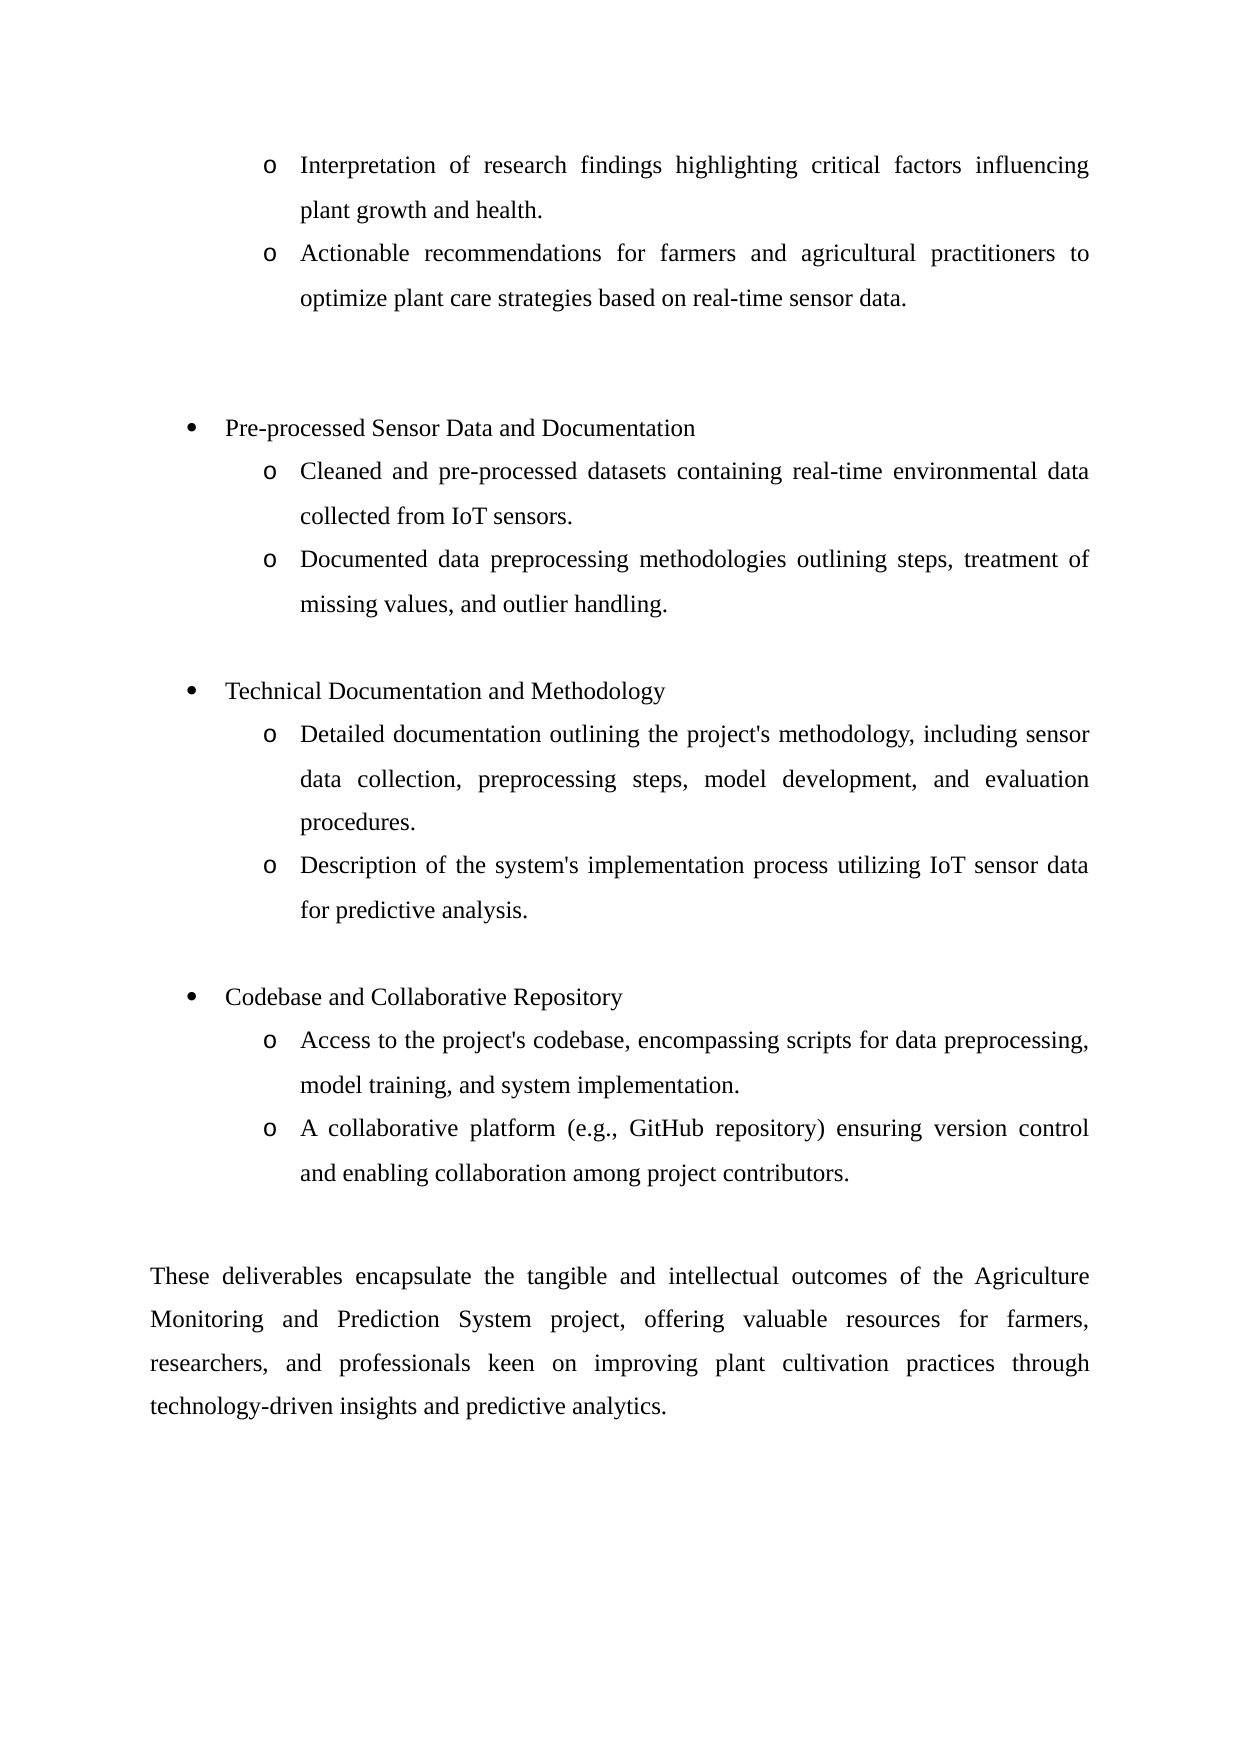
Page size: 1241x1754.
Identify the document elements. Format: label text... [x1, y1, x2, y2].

list Actionable recommendations for farmers and agricultural practitioners to optimize plant care strategies based on real-time sensor data. [262, 238, 1090, 312]
list Detailed documentation outlining the project's methodology, including sensor data collection, preprocessing steps, model development, and evaluation procedures. [262, 719, 1090, 836]
list Cleaned and pre-processed datasets containing real-time environmental data collected from IoT sensors. [262, 456, 1090, 530]
list A collaborative platform (e.g., GitHub repository) ensuring version control and enabling collaboration among project contributors. [262, 1113, 1090, 1187]
list Documented data preprocessing methodologies outlining steps, treatment of missing values, and outlier handling. [262, 544, 1090, 618]
list Access to the project's codebase, encompassing scripts for data preprocessing, model training, and system implementation. [262, 1025, 1090, 1099]
list Codebase and Collaborative Repository [187, 982, 1090, 1011]
text These deliverables encapsulate the tangible and intellectual outcomes of the Agriculture Monitoring and Prediction System project, offering valuable resources for farmers, researchers, and professionals keen on improving plant cultivation practices through technology-driven insights and predictive analytics. [150, 1261, 1090, 1419]
list Technical Documentation and Methodology [187, 676, 1090, 704]
list Interpretation of research findings highlighting critical factors influencing plant growth and health. [262, 150, 1090, 224]
list Pre-processed Sensor Data and Documentation [187, 413, 1090, 442]
list Description of the system's implementation process utilizing IoT sensor data for predictive analysis. [262, 850, 1090, 924]
